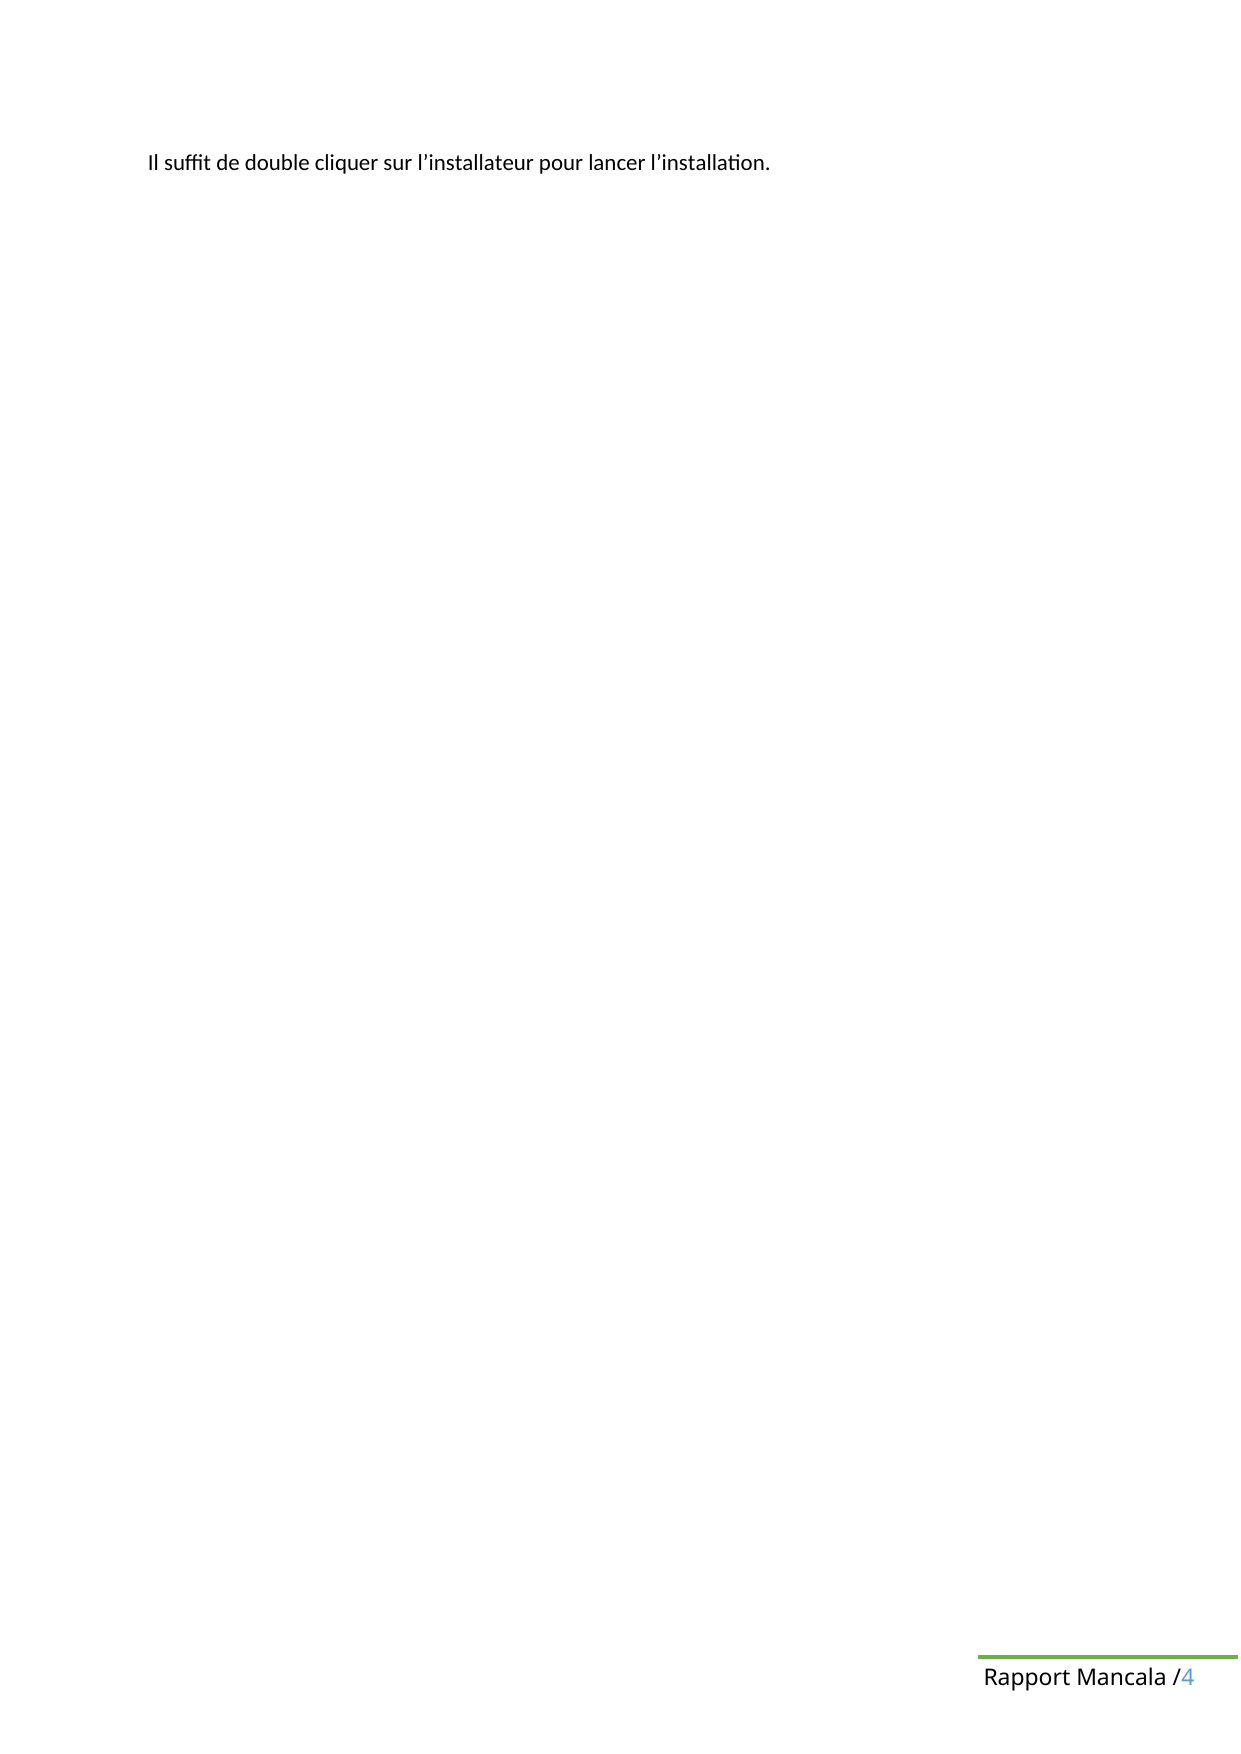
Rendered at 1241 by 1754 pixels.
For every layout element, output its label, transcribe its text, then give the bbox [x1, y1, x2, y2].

text Il suffit de double cliquer sur l’installateur pour lancer l’installation. [148, 148, 1093, 176]
